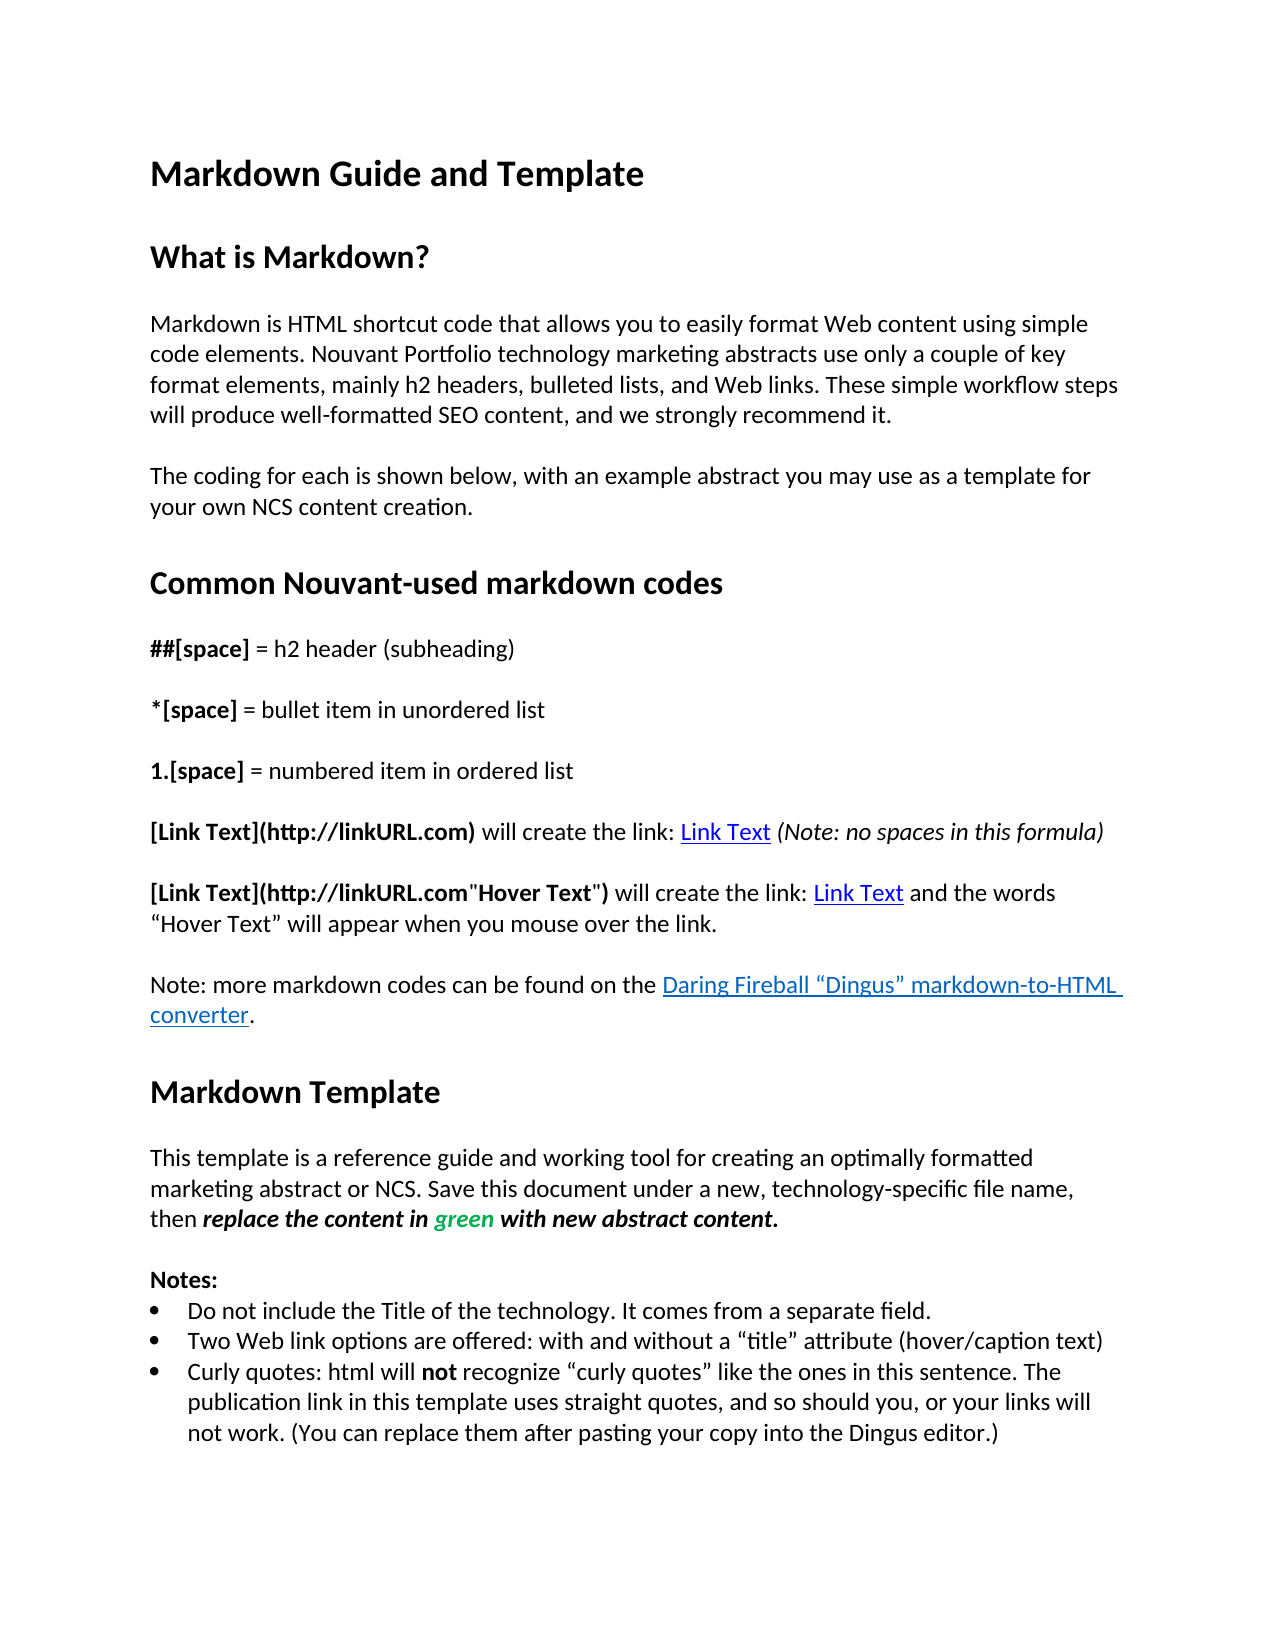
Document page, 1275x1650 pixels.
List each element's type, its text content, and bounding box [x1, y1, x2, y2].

text Markdown Guide and Template [150, 150, 1125, 196]
list Two Web link options are offered: with and without a “title” attribute (hover/caption text) [150, 1325, 1125, 1356]
text Notes: [150, 1264, 1125, 1295]
text Note: more markdown codes can be found on the Daring Fireball “Dingus” markdown-to-HTML converter. [150, 969, 1125, 1030]
list Do not include the Title of the technology. It comes from a separate field. [150, 1295, 1125, 1325]
text ##[space] = h2 header (subheading) [150, 633, 1125, 664]
text Markdown is HTML shortcut code that allows you to easily format Web content using simple code elements. Nouvant Portfolio technology marketing abstracts use only a couple of key format elements, mainly h2 headers, bulleted lists, and Web links. These simple workflow steps will produce well-formatted SEO content, and we strongly recommend it. [150, 308, 1125, 430]
text The coding for each is shown below, with an example abstract you may use as a template for your own NCS content creation. [150, 460, 1125, 521]
text Common Nouvant-used markdown codes [150, 562, 1125, 603]
text [Link Text](http://linkURL.com"Hover Text") will create the link: Link Text and the words “Hover Text” will appear when you mouse over the link. [150, 878, 1125, 939]
text *[space] = bullet item in unordered list [150, 694, 1125, 725]
text [Link Text](http://linkURL.com) will create the link: Link Text (Note: no spaces in this formula) [771, 817, 1125, 847]
text 1.[space] = numbered item in ordered list [150, 756, 1125, 786]
list Curly quotes: html will not recognize “curly quotes” like the ones in this sentence. The publication link in this template uses straight quotes, and so should you, or your links will not work. (You can replace them after pasting your copy into the Dingus editor.) [150, 1356, 1125, 1447]
text What is Markdown? [150, 237, 1125, 277]
text This template is a reference guide and working tool for creating an optimally formatted marketing abstract or NCS. Save this document under a new, technology-specific file name, then replace the content in green with new abstract content. [150, 1142, 1125, 1234]
text Markdown Template [150, 1071, 1125, 1112]
text [Link Text](http://linkURL.com) will create the link: Link Text (Note: no spaces in this formula) [150, 817, 476, 847]
